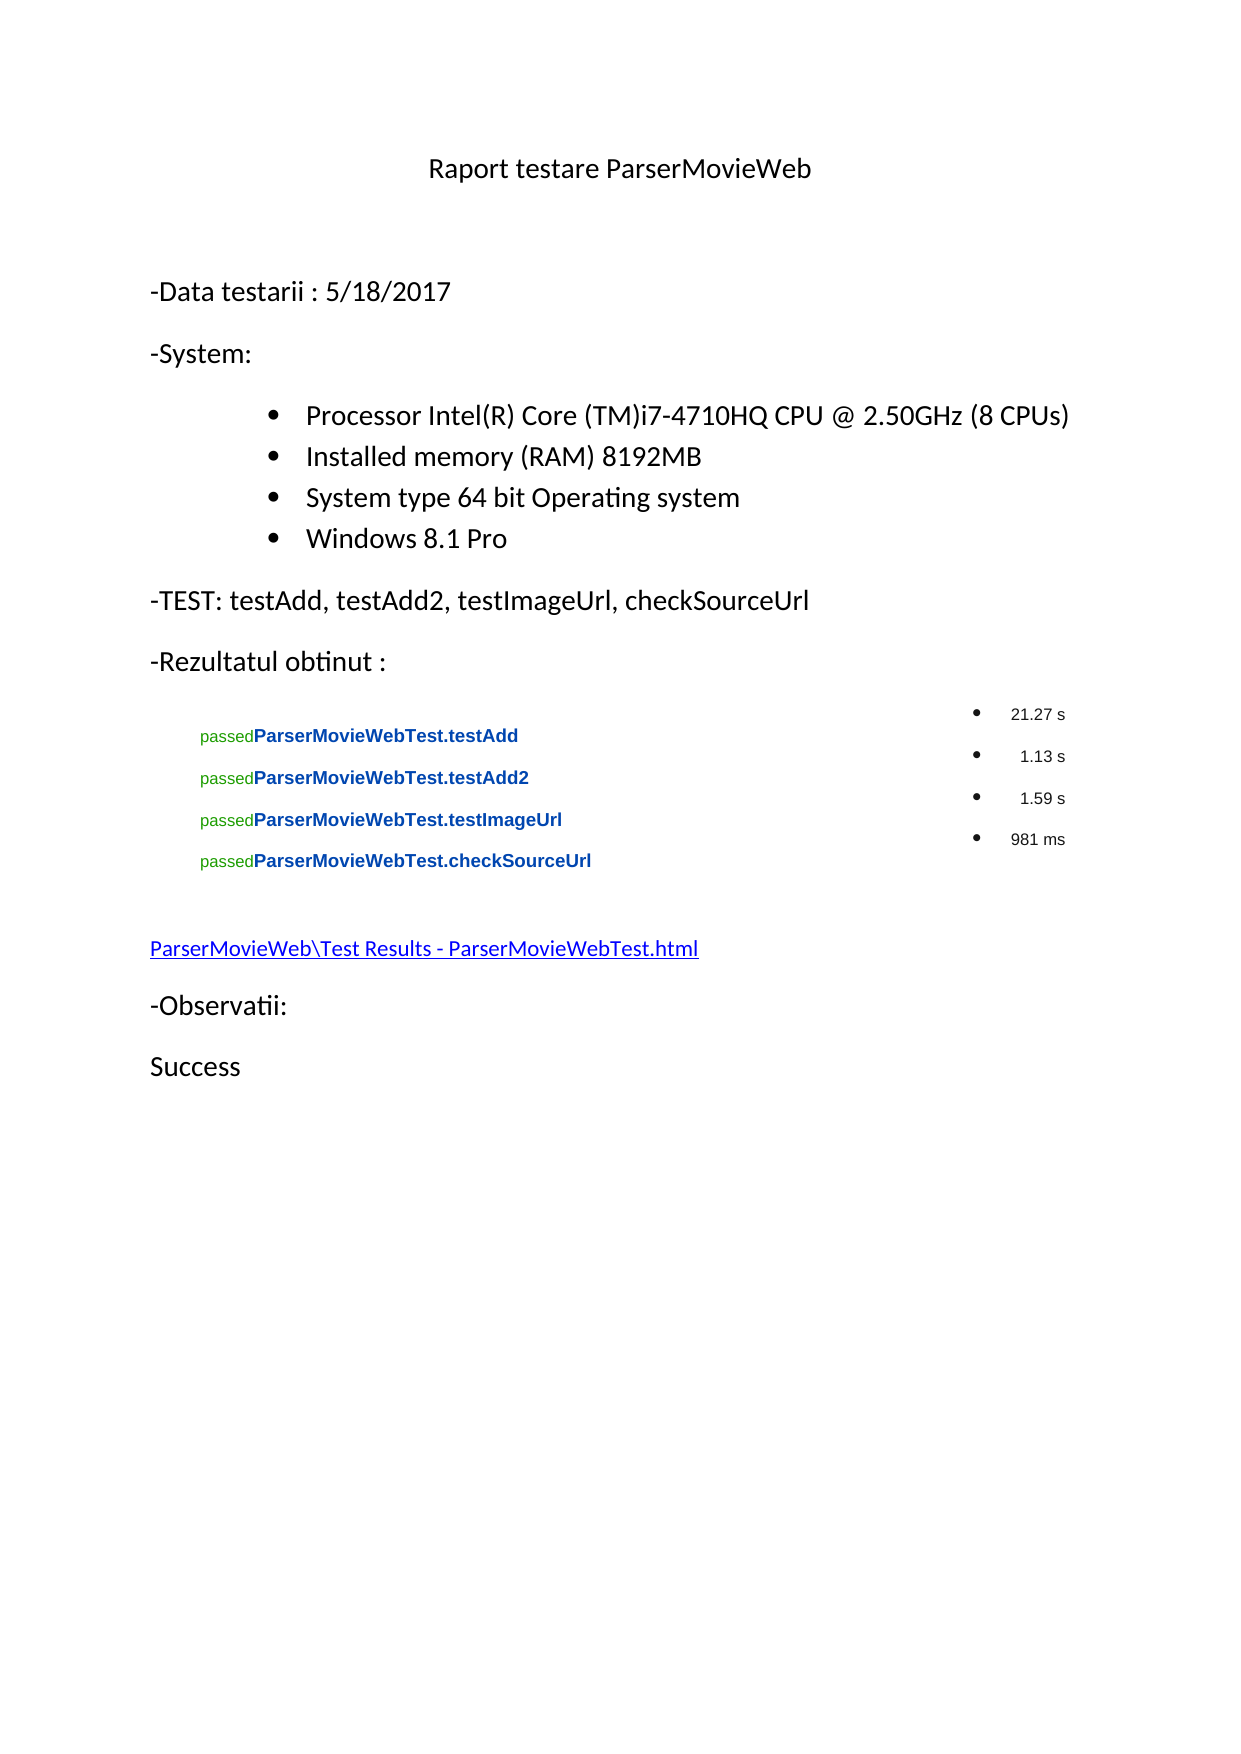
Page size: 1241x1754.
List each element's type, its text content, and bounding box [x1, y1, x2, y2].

text Raport testare ParserMovieWeb [150, 150, 1090, 186]
text -Rezultatul obtinut : [150, 643, 1090, 679]
list 21.27 s [162, 705, 1065, 725]
text -Observatii: [150, 987, 1090, 1022]
text passedParserMovieWebTest.testAdd2 [200, 767, 1090, 788]
list 1.59 s [162, 788, 1065, 809]
list 981 ms [162, 830, 1065, 850]
text Success [150, 1048, 1090, 1084]
list Windows 8.1 Pro [268, 520, 1090, 556]
text passedParserMovieWebTest.testAdd [200, 725, 1090, 747]
list Processor Intel(R) Core (TM)i7-4710HQ CPU @ 2.50GHz (8 CPUs) [268, 397, 1090, 433]
text -Data testarii : 5/18/2017 [150, 273, 1090, 309]
text passedParserMovieWebTest.checkSourceUrl [200, 850, 1090, 872]
text passedParserMovieWebTest.testImageUrl [200, 809, 1090, 830]
text ParserMovieWeb\Test Results - ParserMovieWebTest.html [150, 934, 1090, 962]
list System type 64 bit Operating system [268, 479, 1090, 514]
text -System: [150, 335, 1090, 371]
list Installed memory (RAM) 8192MB [268, 438, 1090, 474]
list 1.13 s [162, 747, 1065, 767]
text -TEST: testAdd, testAdd2, testImageUrl, checkSourceUrl [150, 582, 1090, 617]
